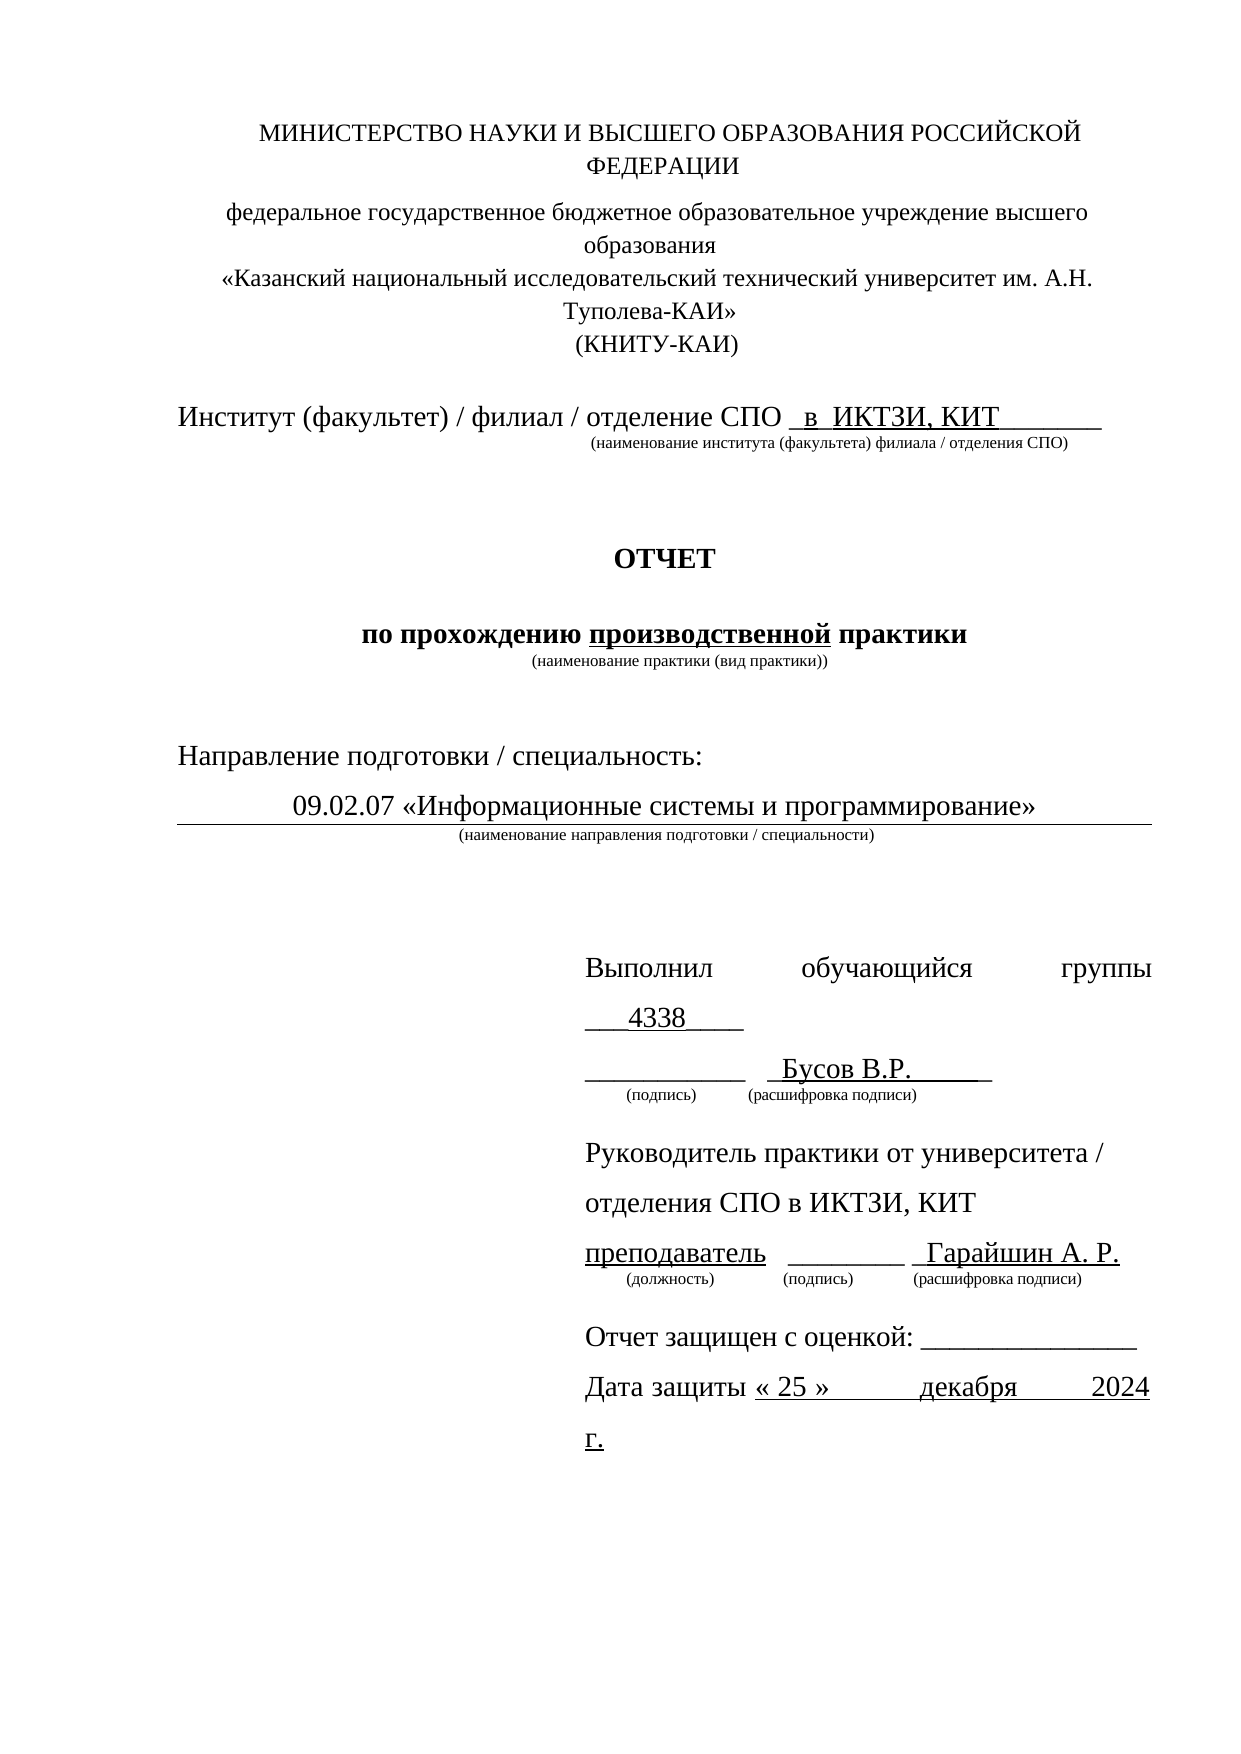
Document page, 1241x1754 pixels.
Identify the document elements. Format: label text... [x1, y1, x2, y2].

text Отчет защищен с оценкой: _______________ [585, 1319, 1152, 1353]
text ОТЧЕТ [177, 541, 1152, 575]
text Выполнил обучающийся группы ___4338____ [585, 950, 1152, 1034]
text 09.02.07 «Информационные системы и программирование» [177, 788, 1152, 824]
text (наименование направления подготовки / специальности) [177, 825, 1152, 858]
table_cell федеральное государственное бюджетное образовательное учреждение высшего образования [207, 197, 1122, 263]
text по прохождению производственной практики [177, 617, 1152, 650]
text (подпись) (расшифровка подписи) [626, 1084, 1152, 1118]
text ___________ _Бусов В.Р. _ [585, 1051, 1152, 1084]
text Руководитель практики от университета / [585, 1135, 1152, 1168]
text (должность) (подпись) (расшифровка подписи) [626, 1269, 1152, 1302]
text (наименование практики (вид практики)) [532, 650, 1152, 684]
text Направление подготовки / специальность: [177, 738, 1152, 772]
text Дата защиты « 25 » декабря 2024 г. [585, 1369, 1152, 1453]
text Институт (факультет) / филиал / отделение СПО _в_ИКТЗИ, КИТ_______ [177, 399, 1152, 433]
table_header МИНИСТЕРСТВО НАУКИ И ВЫСШЕГО ОБРАЗОВАНИЯ РОССИЙСКОЙ ФЕДЕРАЦИИ [207, 118, 1122, 197]
table_cell «Казанский национальный исследовательский технический университет им. А.Н. Туполева-КАИ» [207, 263, 1122, 329]
table_cell (КНИТУ-КАИ) [207, 329, 1122, 362]
text преподаватель ________ _Гарайшин А. Р. [585, 1235, 1152, 1269]
text (наименование института (факультета) филиала / отделения СПО) [591, 433, 1152, 466]
text отделения СПО в ИКТЗИ, КИТ [585, 1185, 1152, 1219]
